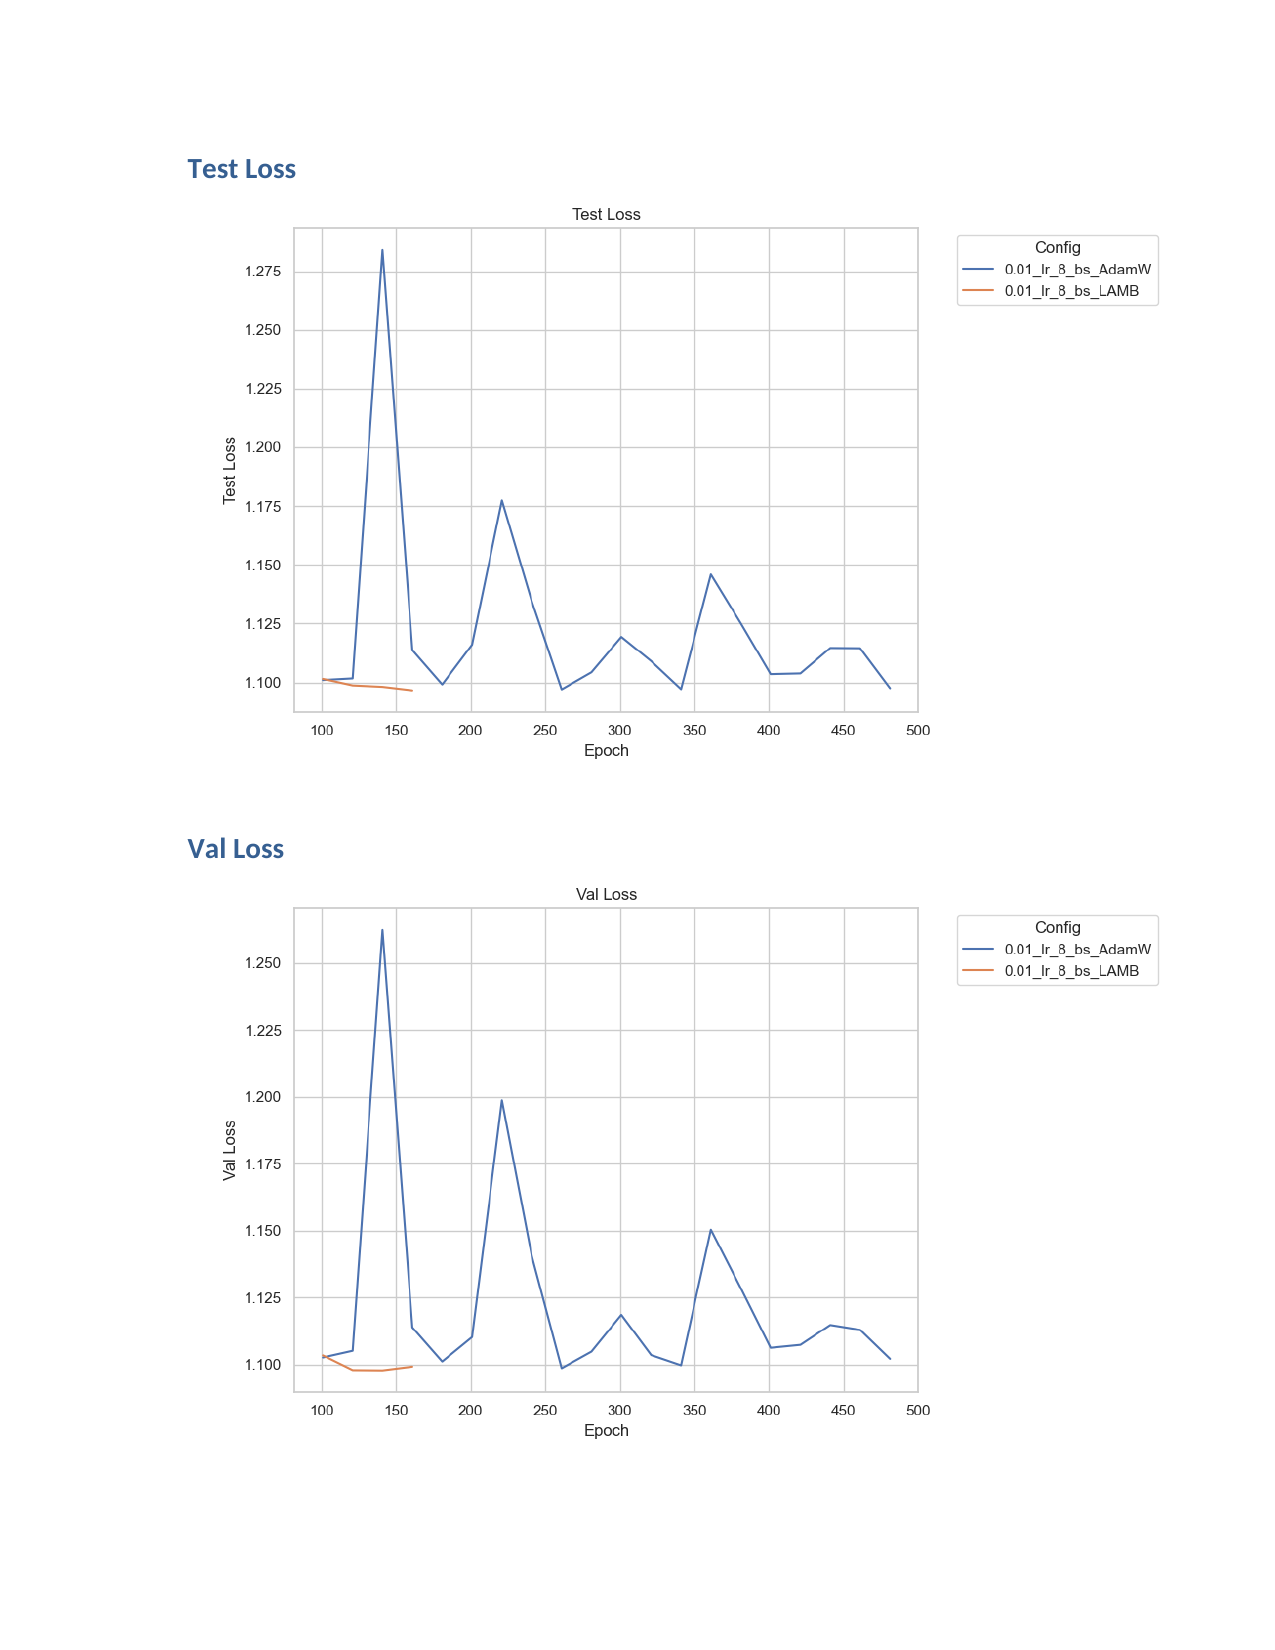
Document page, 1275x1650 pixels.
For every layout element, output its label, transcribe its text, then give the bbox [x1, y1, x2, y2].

picture [206, 191, 1182, 776]
subtitle Val Loss [187, 830, 1087, 865]
subtitle Test Loss [187, 150, 1087, 186]
picture [206, 870, 1182, 1456]
